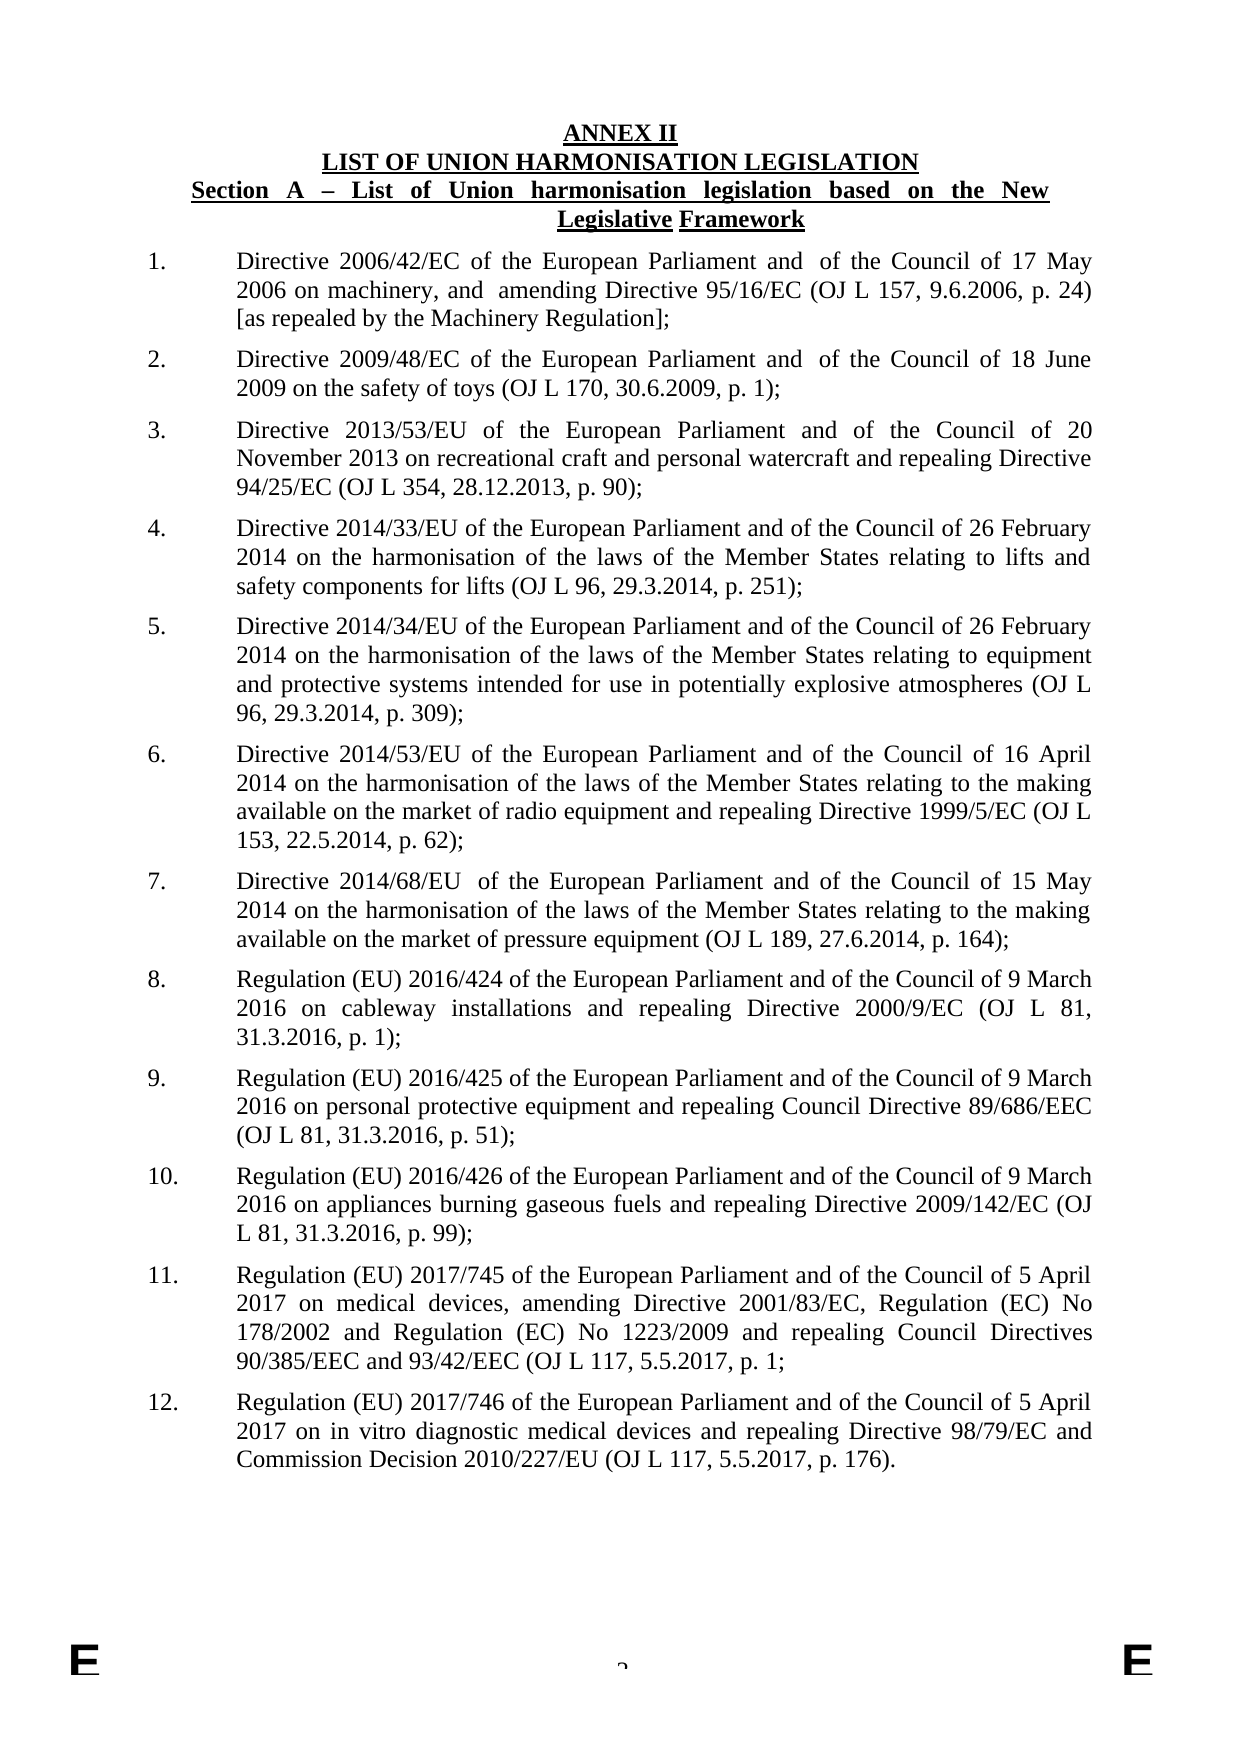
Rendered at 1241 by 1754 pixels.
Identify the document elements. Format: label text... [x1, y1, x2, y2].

text Section A – List of Union harmonisation legislation based on the New Legislative Framework [191, 176, 1049, 201]
text ANNEX II [161, 118, 1080, 147]
list Regulation (EU) 2017/746 of the European Parliament and of the Council of 5 April 2017 on in vitro diagnostic medical devices and repealing Directive 98/79/EC and Commission Decision 2010/227/EU (OJ L 117, 5.5.2017, p. 176). [147, 1387, 1093, 1473]
list Directive 2014/68/EU of the European Parliament and of the Council of 15 May 2014 on the harmonisation of the laws of the Member States relating to the making available on the market of pressure equipment (OJ L 189, 27.6.2014, p. 164); [147, 866, 1092, 952]
list Directive 2006/42/EC of the European Parliament and of the Council of 17 May 2006 on machinery, and amending Directive 95/16/EC (OJ L 157, 9.6.2006, p. 24) [as repealed by the Machinery Regulation]; [147, 246, 1093, 332]
list Directive 2014/34/EU of the European Parliament and of the Council of 26 February 2014 on the harmonisation of the laws of the Member States relating to equipment and protective systems intended for use in potentially explosive atmospheres (OJ L 96, 29.3.2014, p. 309); [147, 611, 1093, 726]
list Regulation (EU) 2016/426 of the European Parliament and of the Council of 9 March 2016 on appliances burning gaseous fuels and repealing Directive 2009/142/EC (OJ L 81, 31.3.2016, p. 99); [147, 1161, 1092, 1247]
list Directive 2014/33/EU of the European Parliament and of the Council of 26 February 2014 on the harmonisation of the laws of the Member States relating to lifts and safety components for lifts (OJ L 96, 29.3.2014, p. 251); [147, 513, 1092, 599]
text LIST OF UNION HARMONISATION LEGISLATION [161, 147, 1080, 176]
list Directive 2013/53/EU of the European Parliament and of the Council of 20 November 2013 on recreational craft and personal watercraft and repealing Directive 94/25/EC (OJ L 354, 28.12.2013, p. 90); [147, 415, 1093, 501]
list Regulation (EU) 2016/424 of the European Parliament and of the Council of 9 March 2016 on cableway installations and repealing Directive 2000/9/EC (OJ L 81, 31.3.2016, p. 1); [147, 964, 1092, 1051]
text Section A – List of Union harmonisation legislation based on the New Legislative Framework [191, 203, 1049, 233]
list Regulation (EU) 2017/745 of the European Parliament and of the Council of 5 April 2017 on medical devices, amending Directive 2001/83/EC, Regulation (EC) No 178/2002 and Regulation (EC) No 1223/2009 and repealing Council Directives 90/385/EEC and 93/42/EEC (OJ L 117, 5.5.2017, p. 1; [147, 1260, 1092, 1375]
list Directive 2014/53/EU of the European Parliament and of the Council of 16 April 2014 on the harmonisation of the laws of the Member States relating to the making available on the market of radio equipment and repealing Directive 1999/5/EC (OJ L 153, 22.5.2014, p. 62); [147, 739, 1092, 854]
list Regulation (EU) 2016/425 of the European Parliament and of the Council of 9 March 2016 on personal protective equipment and repealing Council Directive 89/686/EEC (OJ L 81, 31.3.2016, p. 51); [147, 1063, 1093, 1149]
list Directive 2009/48/EC of the European Parliament and of the Council of 18 June 2009 on the safety of toys (OJ L 170, 30.6.2009, p. 1); [147, 344, 1092, 402]
